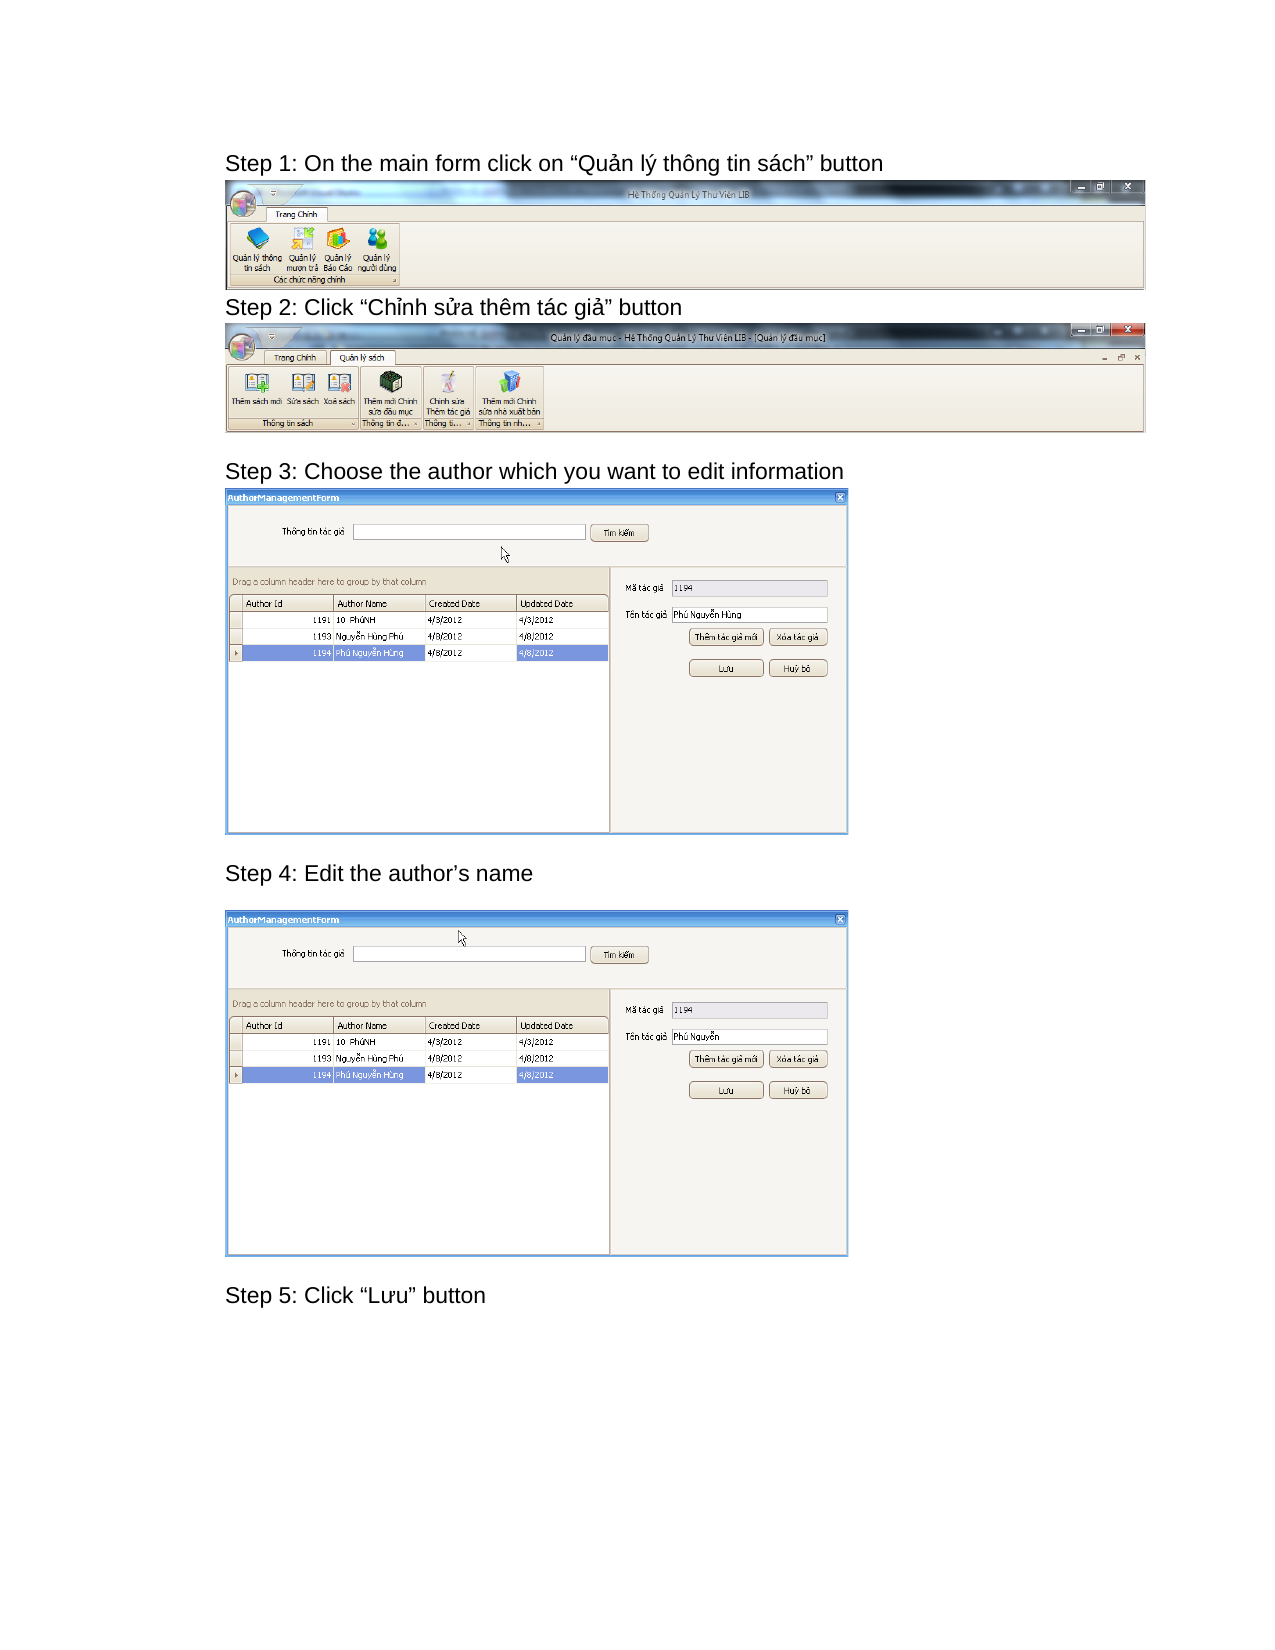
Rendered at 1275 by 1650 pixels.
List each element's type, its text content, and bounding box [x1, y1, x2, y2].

list Step 1: On the main form click on “Quản lý thông tin sách” button [225, 150, 1125, 176]
picture [225, 323, 1146, 433]
text Step 5: Click “Lưu” button [225, 1282, 1125, 1308]
picture [225, 488, 849, 835]
picture [225, 180, 1146, 290]
text Step 4: Edit the author’s name [225, 859, 1125, 886]
picture [225, 910, 849, 1257]
list Step 2: Click “Chỉnh sửa thêm tác giả” button [225, 294, 1125, 320]
